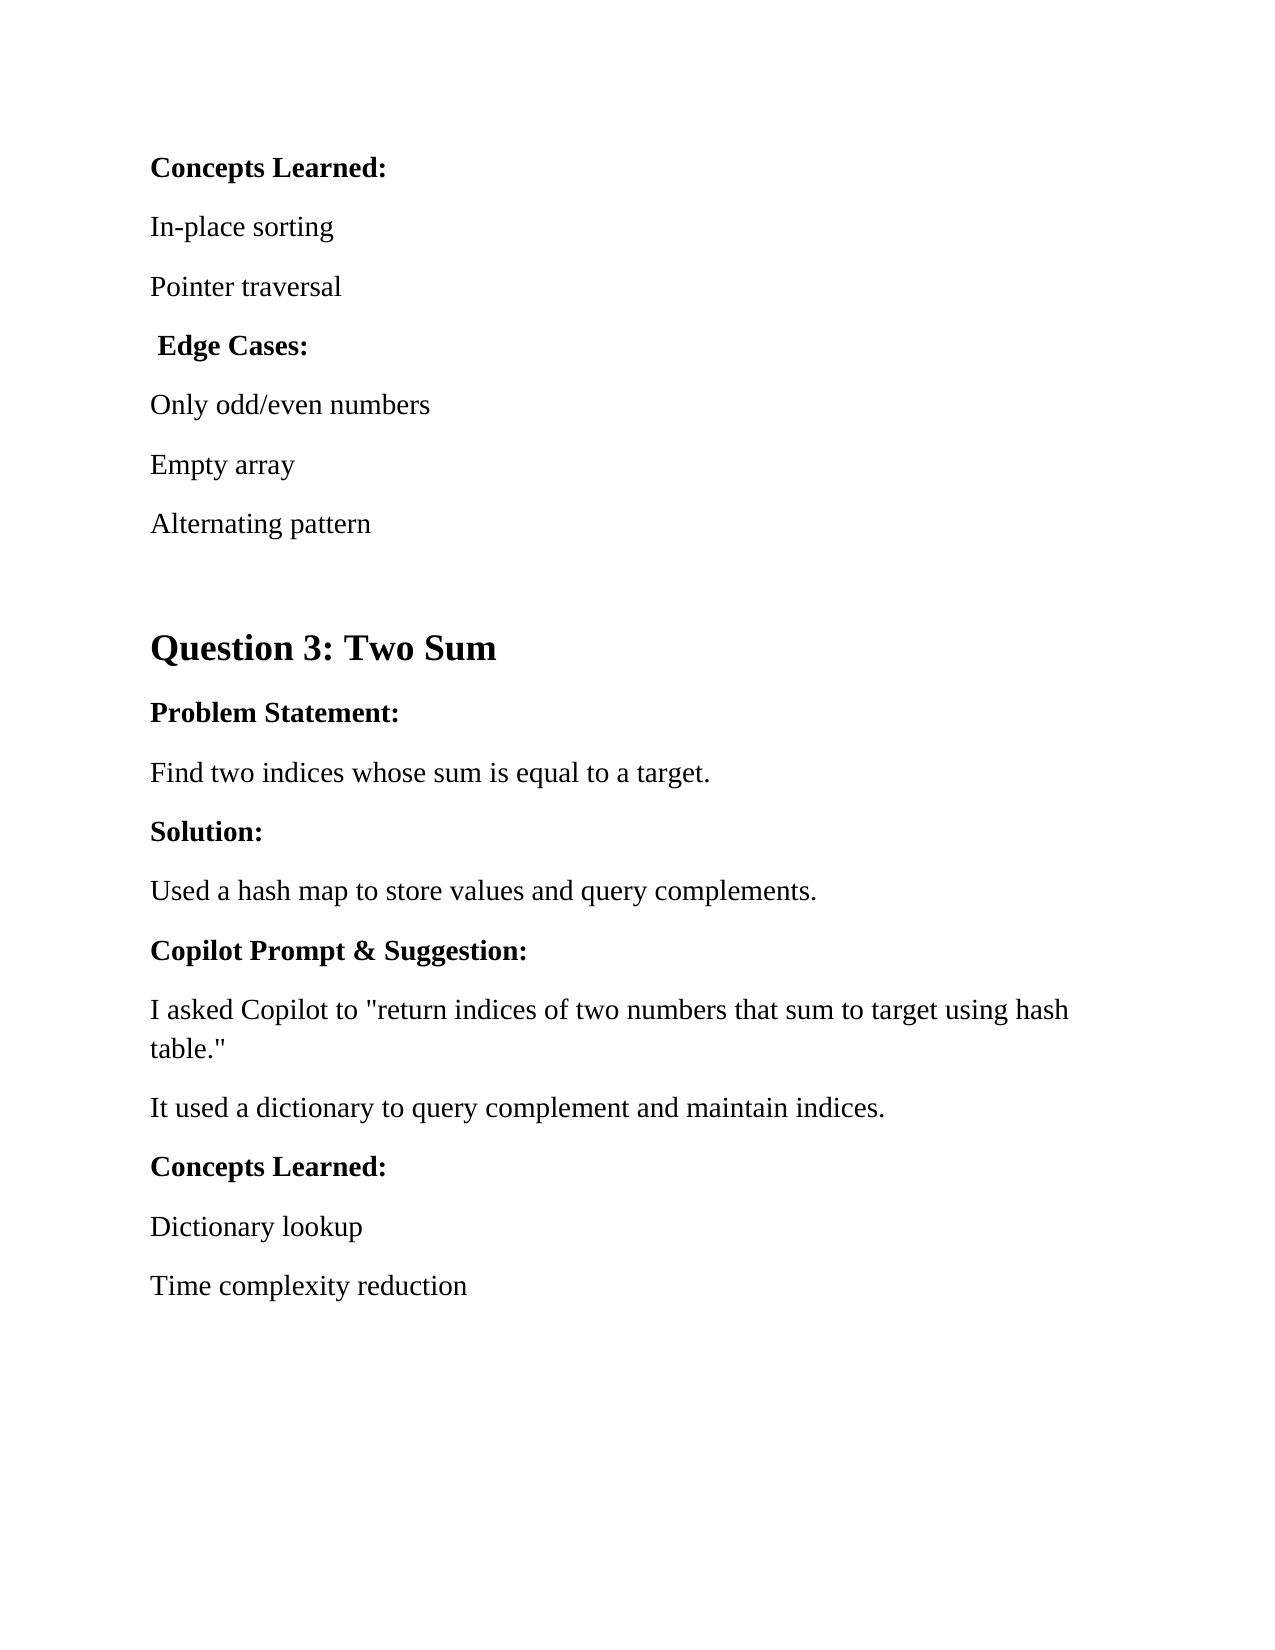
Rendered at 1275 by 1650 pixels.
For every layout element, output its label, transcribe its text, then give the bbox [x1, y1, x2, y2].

text Find two indices whose sum is equal to a target. [150, 755, 1125, 788]
text Concepts Learned: [150, 150, 1125, 183]
text Alternating pattern [150, 506, 1125, 540]
text In-place sorting [150, 209, 1125, 243]
text Pointer traversal [150, 269, 1125, 302]
text Edge Cases: [150, 328, 1125, 362]
text Empty array [150, 447, 1125, 480]
text Question 3: Two Sum [150, 625, 1125, 668]
text Copilot Prompt & Suggestion: [150, 933, 1125, 966]
text It used a dictionary to query complement and maintain indices. [150, 1090, 1125, 1124]
text Dictionary lookup [150, 1209, 1125, 1242]
text Used a hash map to store values and query complements. [150, 873, 1125, 907]
text Solution: [150, 814, 1125, 848]
text Time complexity reduction [150, 1268, 1125, 1302]
text Concepts Learned: [150, 1149, 1125, 1183]
text Only odd/even numbers [150, 387, 1125, 421]
text Problem Statement: [150, 695, 1125, 729]
text I asked Copilot to "return indices of two numbers that sum to target using hash table." [150, 992, 1125, 1064]
